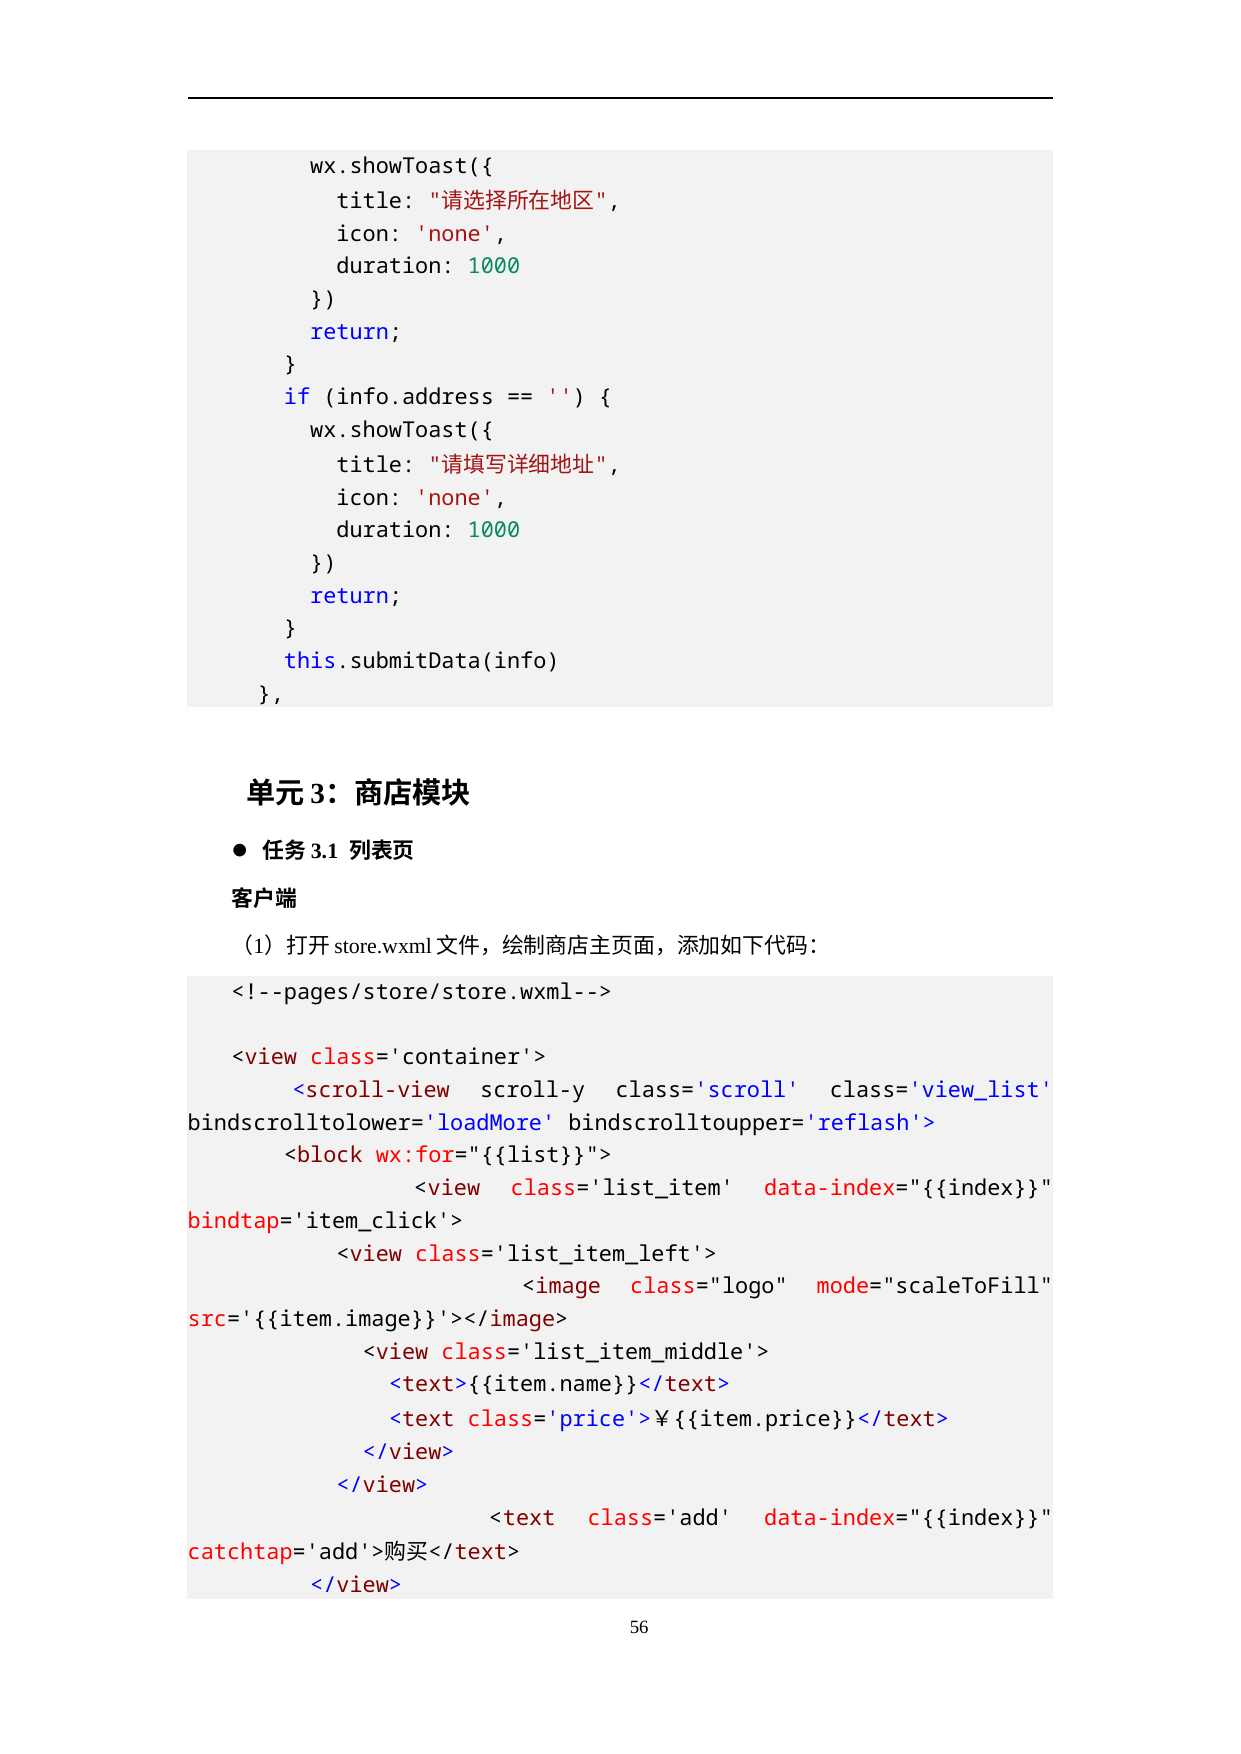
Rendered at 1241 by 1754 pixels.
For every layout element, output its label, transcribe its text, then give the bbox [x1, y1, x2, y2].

text return; [187, 579, 1053, 609]
text duration: 1000 [187, 514, 1053, 544]
text }) [187, 547, 1053, 577]
text icon: 'none', [187, 481, 1053, 511]
text <view class='container'> [187, 1041, 1053, 1071]
text <view class='list_item_middle'> [187, 1336, 1053, 1366]
text <text class='add' data-index="{{index}}" catchtap='add'>购买</text> [187, 1501, 1053, 1566]
text <block wx:for="{{list}}"> [187, 1139, 1053, 1169]
text icon: 'none', [187, 218, 1053, 247]
text （1）打开store.wxml文件，绘制商店主页面，添加如下代码： [187, 928, 1053, 960]
text duration: 1000 [187, 250, 1053, 280]
text wx.showToast({ [187, 150, 1053, 180]
text </view> [187, 1469, 1053, 1498]
subtitle 客户端 [187, 881, 1053, 913]
subtitle 任务3.1 列表页 [187, 833, 1053, 865]
text }, [187, 678, 1053, 707]
text <view class='list_item_left'> [187, 1238, 1053, 1267]
text } [187, 348, 1053, 378]
text wx.showToast({ [187, 414, 1053, 444]
text if (info.address == '') { [187, 381, 1053, 411]
text <text>{{item.name}}</text> [187, 1368, 1053, 1398]
text <scroll-view scroll-y class='scroll' class='view_list' bindscrolltolower='loadMore' bindscrolltoupper='reflash'> [187, 1074, 1053, 1137]
text this.submitData(info) [187, 645, 1053, 675]
text title: "请填写详细地址", [187, 447, 1053, 478]
subtitle 单元3：商店模块 [187, 770, 1053, 812]
text return; [187, 316, 1053, 346]
text } [187, 612, 1053, 642]
text <!--pages/store/store.wxml--> [187, 976, 1053, 1006]
text <view class='list_item' data-index="{{index}}" bindtap='item_click'> [187, 1172, 1053, 1235]
text </view> [187, 1569, 1053, 1599]
text }) [187, 283, 1053, 313]
text <text class='price'>￥{{item.price}}</text> [187, 1401, 1053, 1433]
text <image class="logo" mode="scaleToFill" src='{{item.image}}'></image> [187, 1270, 1053, 1333]
text title: "请选择所在地区", [187, 183, 1053, 214]
text </view> [187, 1436, 1053, 1466]
